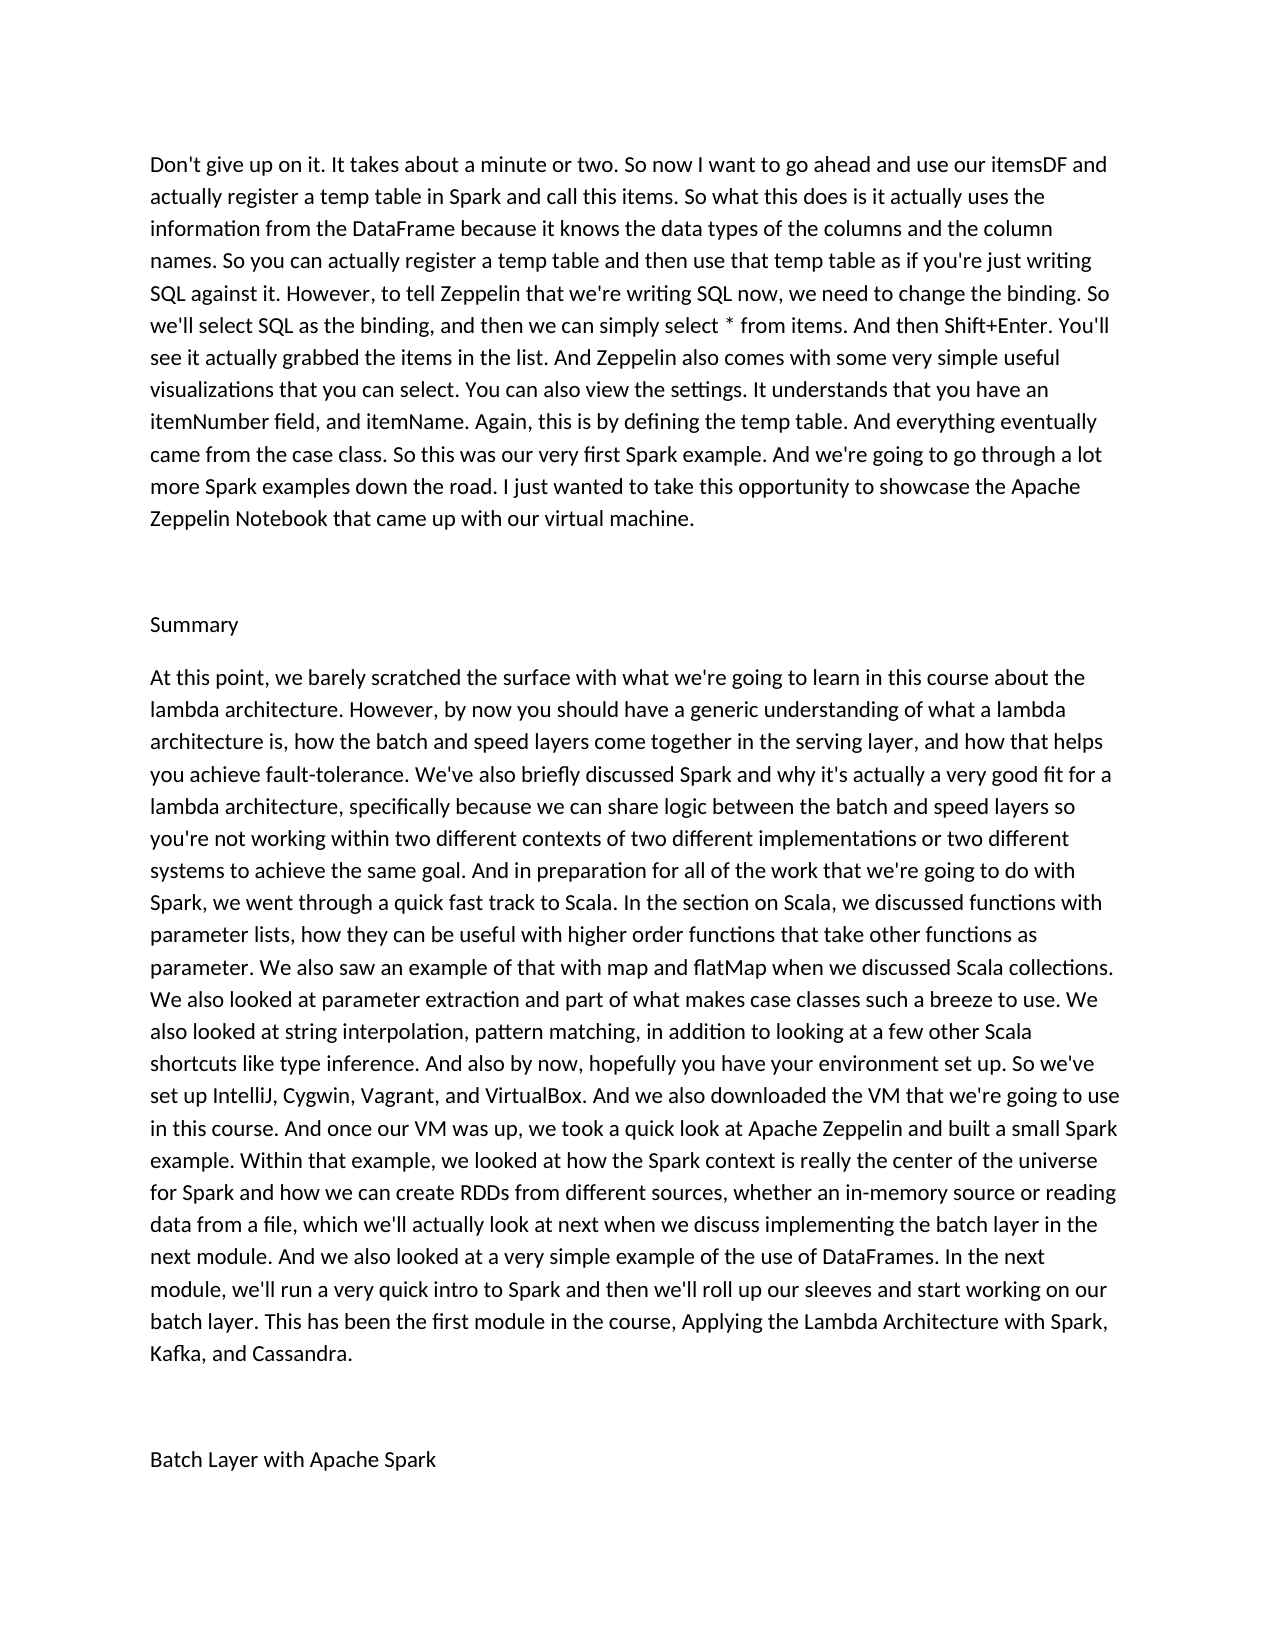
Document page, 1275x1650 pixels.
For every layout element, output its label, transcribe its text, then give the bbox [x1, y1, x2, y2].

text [150, 150, 1125, 532]
text Summary [150, 610, 1125, 638]
text Batch Layer with Apache Spark [150, 1445, 1125, 1473]
text At this point, we barely scratched the surface with what we're going to learn in this course about the lambda architecture. However, by now you should have a generic understanding of what a lambda architecture is, how the batch and speed layers come together in the serving layer, and how that helps you achieve fault-tolerance. We've also briefly discussed Spark and why it's actually a very good fit for a lambda architecture, specifically because we can share logic between the batch and speed layers so you're not working within two different contexts of two different implementations or two different systems to achieve the same goal. And in preparation for all of the work that we're going to do with Spark, we went through a quick fast track to Scala. In the section on Scala, we discussed functions with parameter lists, how they can be useful with higher order functions that take other functions as parameter. We also saw an example of that with map and flatMap when we discussed Scala collections. We also looked at parameter extraction and part of what makes case classes such a breeze to use. We also looked at string interpolation, pattern matching, in addition to looking at a few other Scala shortcuts like type inference. And also by now, hopefully you have your environment set up. So we've set up IntelliJ, Cygwin, Vagrant, and VirtualBox. And we also downloaded the VM that we're going to use in this course. And once our VM was up, we took a quick look at Apache Zeppelin and built a small Spark example. Within that example, we looked at how the Spark context is really the center of the universe for Spark and how we can create RDDs from different sources, whether an in-memory source or reading data from a file, which we'll actually look at next when we discuss implementing the batch layer in the next module. And we also looked at a very simple example of the use of DataFrames. In the next module, we'll run a very quick intro to Spark and then we'll roll up our sleeves and start working on our batch layer. This has been the first module in the course, Applying the Lambda Architecture with Spark, Kafka, and Cassandra. [150, 663, 1125, 1367]
